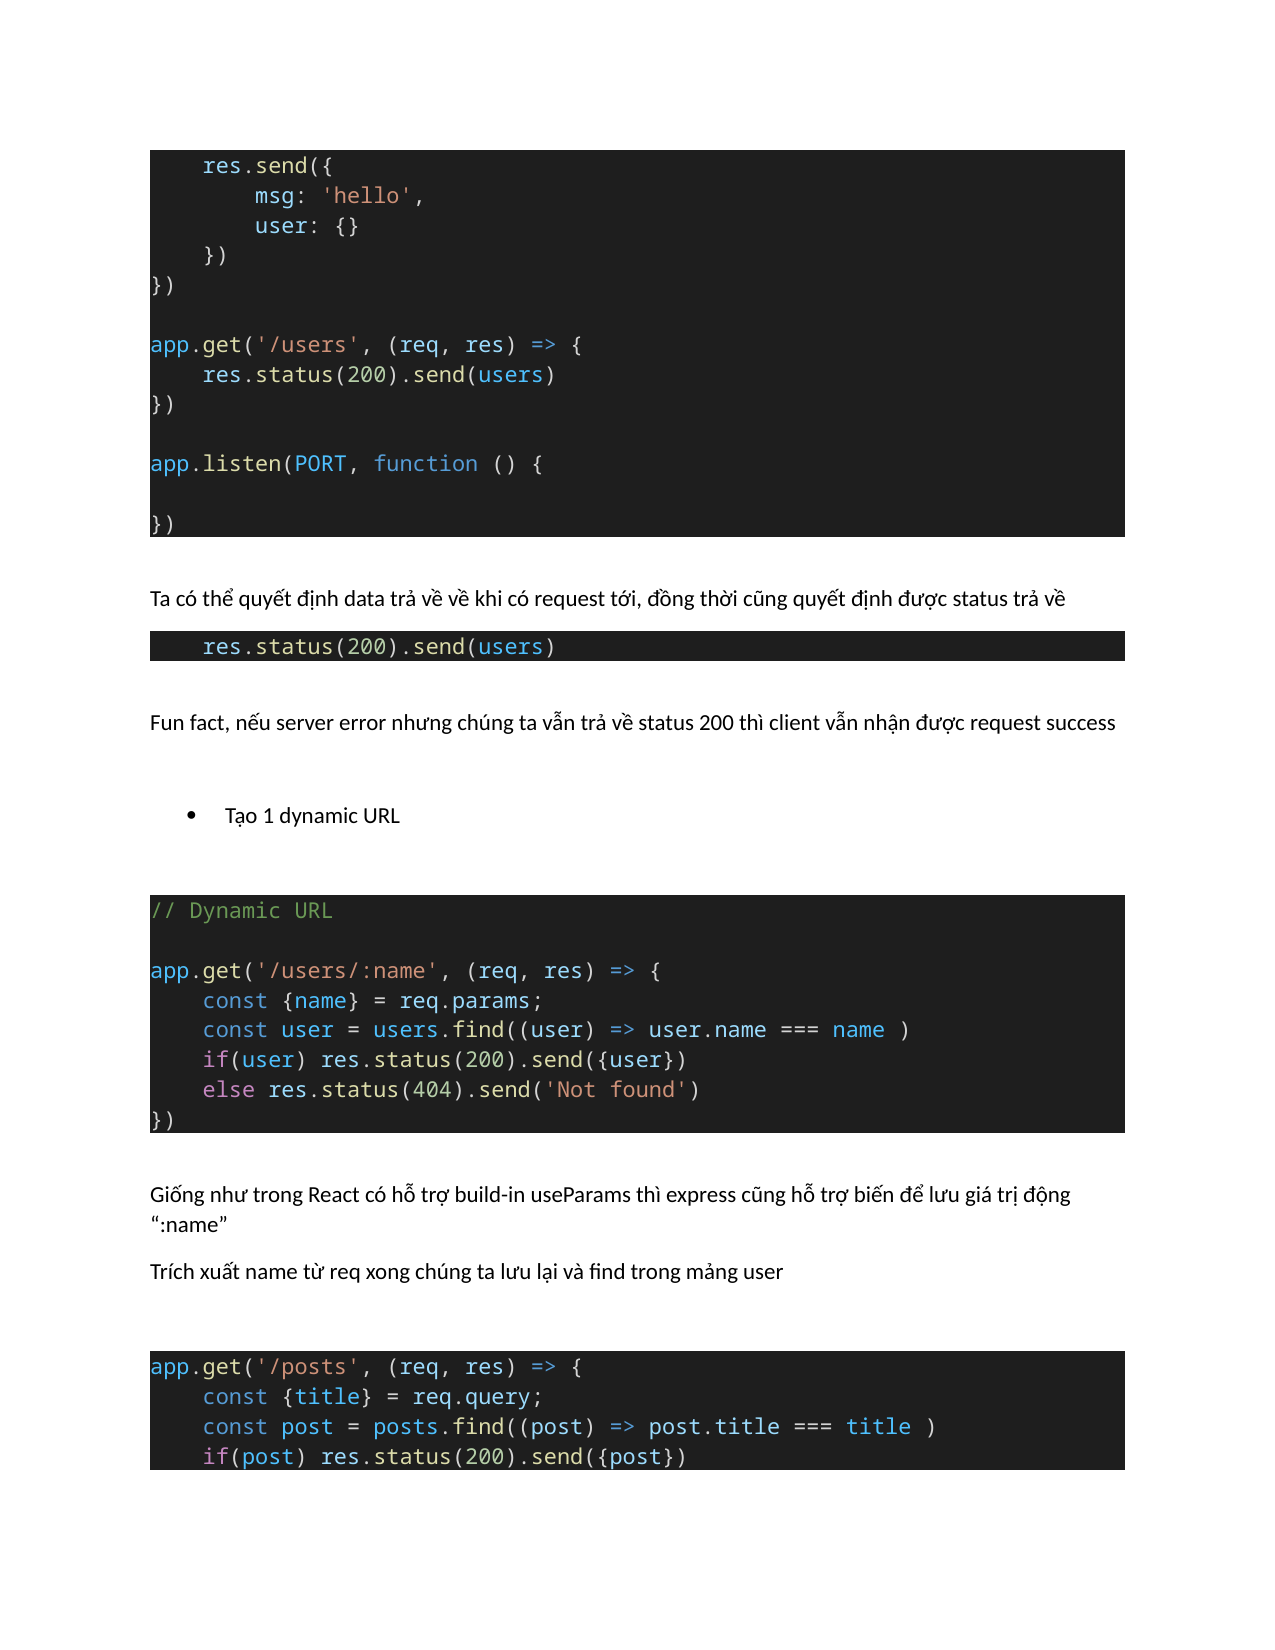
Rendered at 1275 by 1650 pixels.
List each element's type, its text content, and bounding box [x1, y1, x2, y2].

text Trích xuất name từ req xong chúng ta lưu lại và find trong mảng user [150, 1257, 1125, 1286]
text }) [150, 388, 1125, 418]
text }) [150, 269, 1125, 299]
text msg: 'hello', [150, 180, 1125, 209]
text if(user) res.status(200).send({user}) [150, 1044, 1125, 1074]
text }) [150, 507, 1125, 537]
text const post = posts.find((post) => post.title === title ) [150, 1411, 1125, 1441]
text res.status(200).send(users) [150, 358, 1125, 388]
text app.get('/users/:name', (req, res) => { [150, 955, 1125, 984]
text // Dynamic URL [150, 895, 1125, 925]
text res.status(200).send(users) [150, 631, 1125, 661]
text Ta có thể quyết định data trả về về khi có request tới, đồng thời cũng quyết định được status trả về [150, 584, 1125, 612]
text const {name} = req.params; [150, 984, 1125, 1014]
text const user = users.find((user) => user.name === name ) [150, 1014, 1125, 1044]
text user: {} [150, 209, 1125, 239]
text Giống như trong React có hỗ trợ build-in useParams thì express cũng hỗ trợ biến để lưu giá trị động “:name” [150, 1180, 1125, 1239]
text const {title} = req.query; [150, 1381, 1125, 1411]
text app.get('/posts', (req, res) => { [150, 1351, 1125, 1381]
text app.listen(PORT, function () { [150, 448, 1125, 478]
text if(post) res.status(200).send({post}) [150, 1441, 1125, 1470]
text app.get('/users', (req, res) => { [150, 329, 1125, 358]
text else res.status(404).send('Not found') [150, 1074, 1125, 1104]
list Tạo 1 dynamic URL [187, 801, 1125, 829]
text }) [150, 239, 1125, 269]
text res.send({ [150, 150, 1125, 180]
text Fun fact, nếu server error nhưng chúng ta vẫn trả về status 200 thì client vẫn nhận được request success [150, 708, 1125, 736]
text }) [150, 1104, 1125, 1133]
